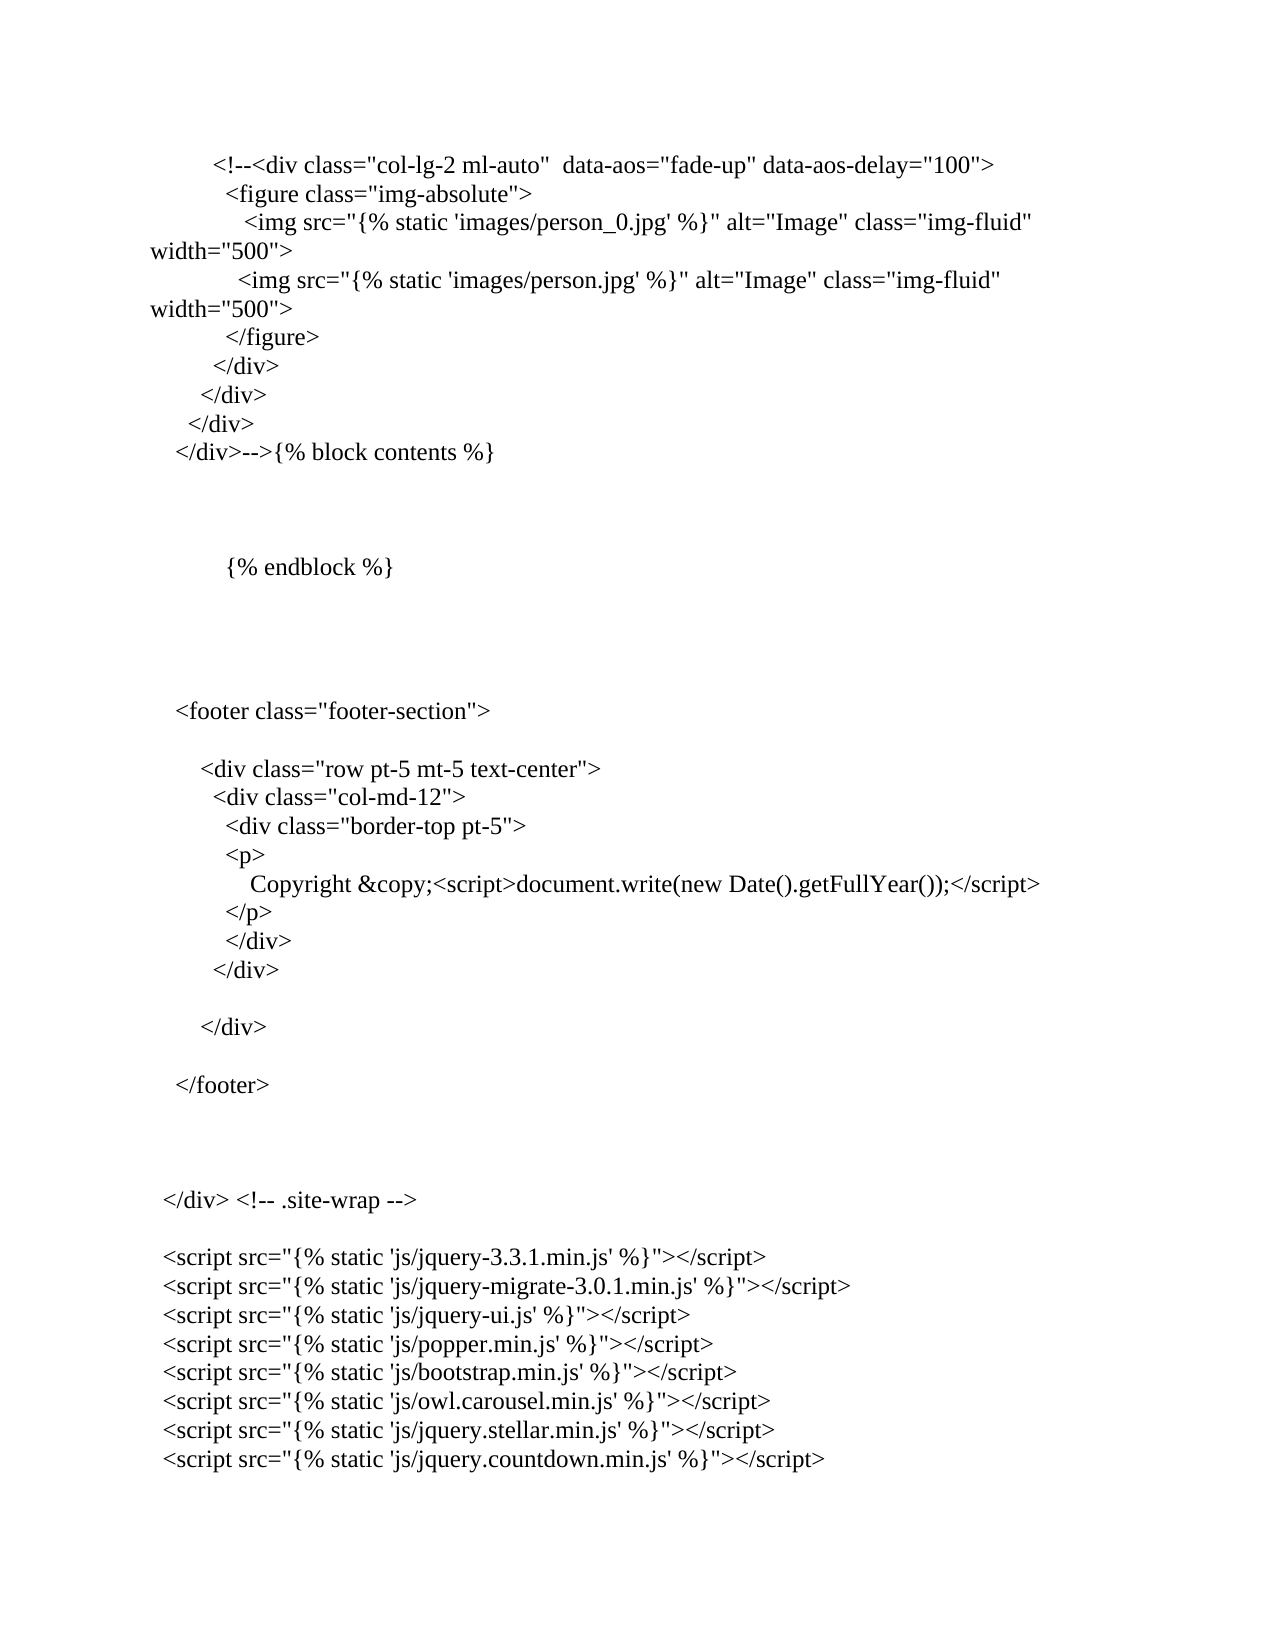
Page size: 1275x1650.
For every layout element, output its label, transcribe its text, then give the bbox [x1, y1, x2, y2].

text </div> [150, 409, 1125, 437]
text <script src="{% static 'js/owl.carousel.min.js' %}"></script> [150, 1386, 1125, 1415]
text <footer class="footer-section"> [150, 696, 1125, 725]
text {% endblock %} [150, 552, 1125, 581]
text <div class="row pt-5 mt-5 text-center"> [150, 754, 1125, 782]
text </figure> [150, 322, 1125, 351]
text <script src="{% static 'js/jquery-ui.js' %}"></script> [150, 1300, 1125, 1329]
text </div> [150, 380, 1125, 409]
text </div> [150, 926, 1125, 955]
text <script src="{% static 'js/bootstrap.min.js' %}"></script> [150, 1357, 1125, 1386]
text </div> <!-- .site-wrap --> [150, 1185, 1125, 1214]
text </div> [150, 351, 1125, 380]
text <img src="{% static 'images/person_0.jpg' %}" alt="Image" class="img-fluid" width="500"> [150, 207, 1125, 265]
text <script src="{% static 'js/jquery-migrate-3.0.1.min.js' %}"></script> [150, 1271, 1125, 1300]
text <figure class="img-absolute"> [150, 179, 1125, 207]
text <script src="{% static 'js/jquery.stellar.min.js' %}"></script> [150, 1415, 1125, 1444]
text <p> [150, 840, 1125, 869]
text </footer> [150, 1070, 1125, 1099]
text </div> [150, 1012, 1125, 1041]
text </p> [150, 897, 1125, 926]
text <div class="col-md-12"> [150, 782, 1125, 811]
text </div> [150, 955, 1125, 984]
text <script src="{% static 'js/popper.min.js' %}"></script> [150, 1329, 1125, 1357]
text <script src="{% static 'js/jquery.countdown.min.js' %}"></script> [150, 1444, 1125, 1472]
text </div>-->{% block contents %} [150, 437, 1125, 466]
text <script src="{% static 'js/jquery-3.3.1.min.js' %}"></script> [150, 1242, 1125, 1271]
text <div class="border-top pt-5"> [150, 811, 1125, 840]
text <img src="{% static 'images/person.jpg' %}" alt="Image" class="img-fluid" width="500"> [150, 265, 1125, 322]
text <!--<div class="col-lg-2 ml-auto" data-aos="fade-up" data-aos-delay="100"> [150, 150, 1125, 179]
text Copyright &copy;<script>document.write(new Date().getFullYear());</script> [150, 869, 1125, 897]
